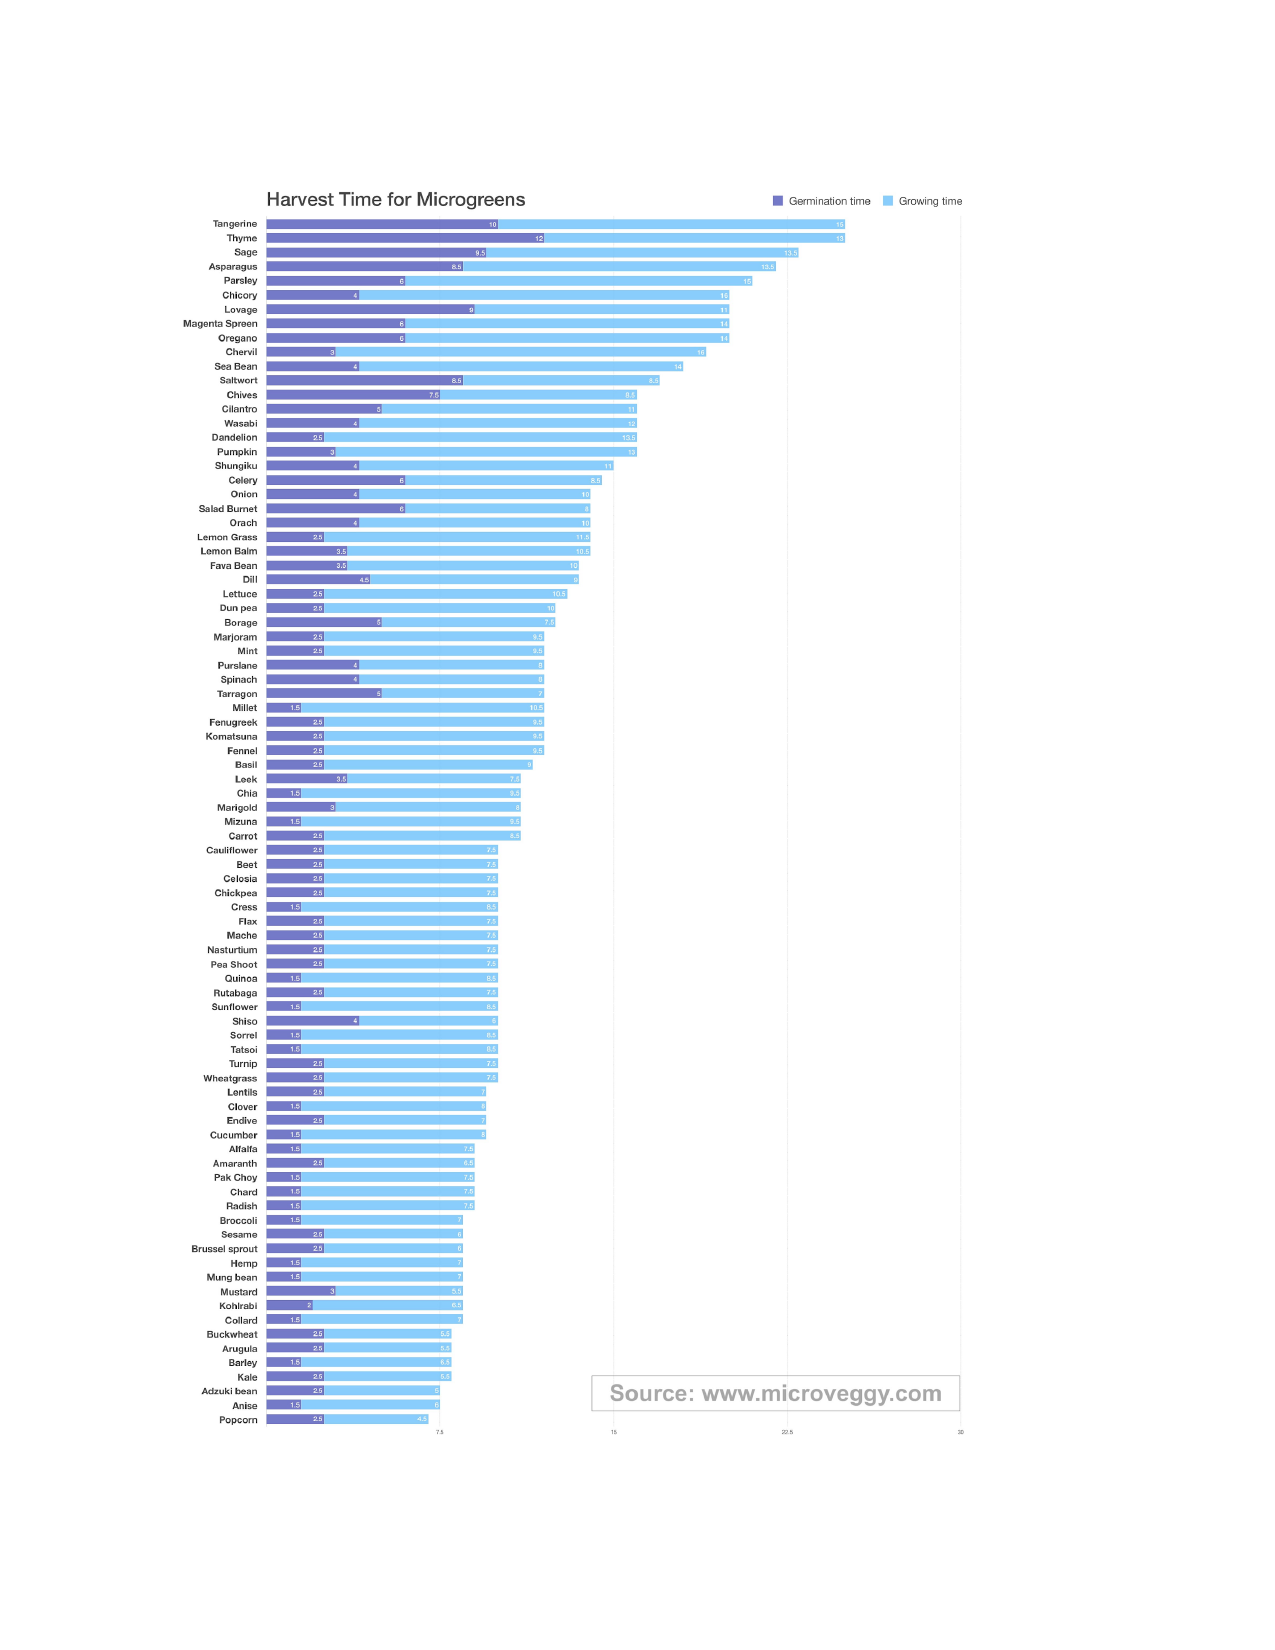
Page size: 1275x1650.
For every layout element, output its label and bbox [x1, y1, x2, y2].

picture [150, 150, 1000, 1475]
